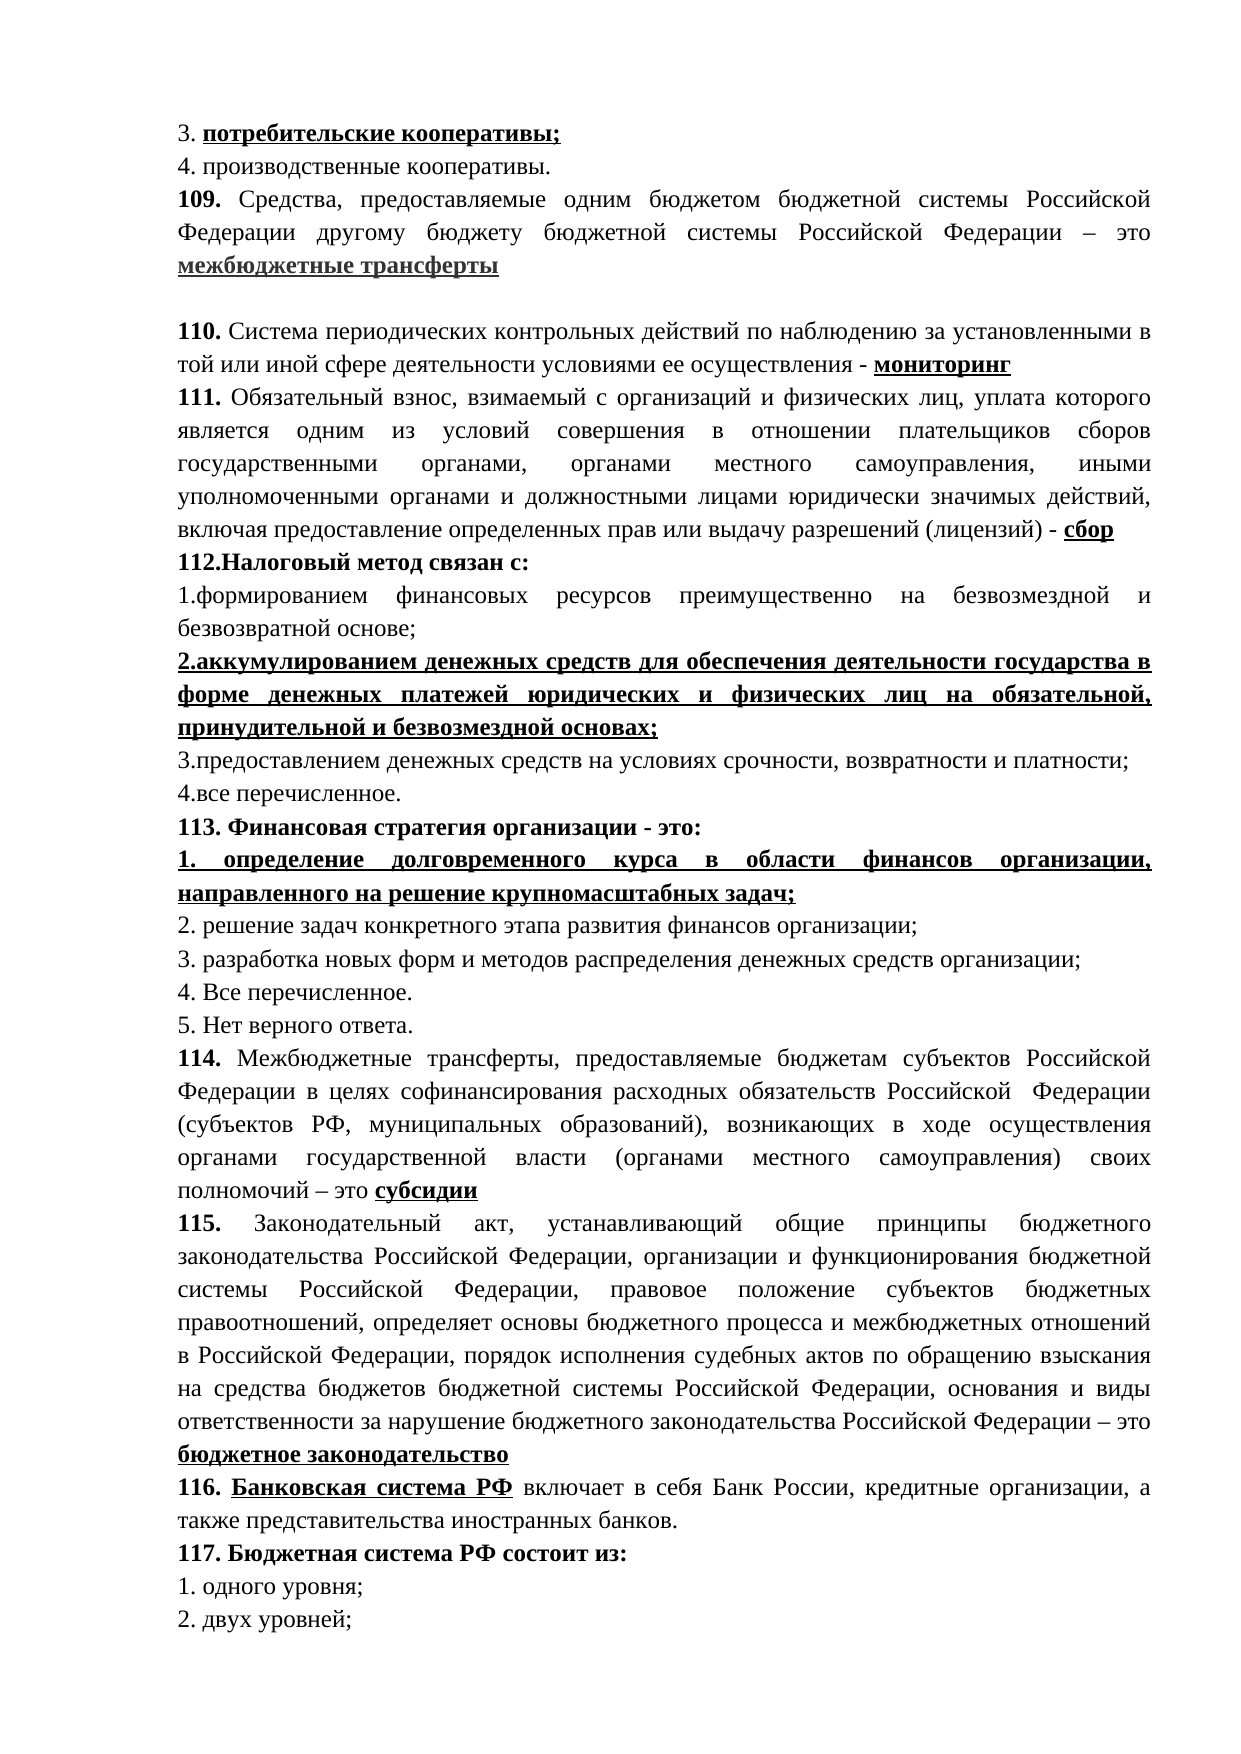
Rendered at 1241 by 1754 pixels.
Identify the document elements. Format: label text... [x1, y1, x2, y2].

text 111. Обязательный взнос, взимаемый с организаций и физических лиц, уплата которого является одним из условий совершения в отношении плательщиков сборов государственными органами, органами местного самоуправления, иными уполномоченными органами и должностными лицами юридически значимых действий, включая предоставление определенных прав или выдачу разрешений (лицензий) - сбор [177, 382, 1152, 543]
text 115. Законодательный акт, устанавливающий общие принципы бюджетного законодательства Российской Федерации, организации и функционирования бюджетной системы Российской Федерации, правовое положение субъектов бюджетных правоотношений, определяет основы бюджетного процесса и межбюджетных отношений в Российской Федерации, порядок исполнения судебных актов по обращению взыскания на средства бюджетов бюджетной системы Российской Федерации, основания и виды ответственности за нарушение бюджетного законодательства Российской Федерации – это бюджетное законодательство [177, 1208, 1152, 1468]
text 5. Нет верного ответа. [177, 1010, 1152, 1038]
text 110. Система периодических контрольных действий по наблюдению за установленными в той или иной сфере деятельности условиями ее осуществления - мониторинг [177, 316, 1152, 378]
text 2. решение задач конкретного этапа развития финансов организации; [177, 911, 1152, 939]
text 2.аккумулированием денежных средств для обеспечения деятельности государства в форме денежных платежей юридических и физических лиц на обязательной, принудительной и безвозмездной основах; [177, 646, 1152, 671]
text 3. потребительские кооперативы; [177, 118, 1152, 147]
text 113. Финансовая стратегия организации - это: [177, 812, 1152, 840]
text 3.предоставлением денежных средств на условиях срочности, возвратности и платности; [177, 746, 1152, 774]
text 114. Межбюджетные трансферты, предоставляемые бюджетам субъектов Российской Федерации в целях софинансирования расходных обязательств Российской Федерации (субъектов РФ, муниципальных образований), возникающих в ходе осуществления органами государственной власти (органами местного самоуправления) своих полномочий – это субсидии [177, 1043, 1152, 1203]
text 3. разработка новых форм и методов распределения денежных средств организации; [177, 944, 1152, 972]
text 1. определение долговременного курса в области финансов организации, направленного на решение крупномасштабных задач; [177, 870, 1152, 906]
text 1. одного уровня; [177, 1571, 1152, 1600]
text 112.Налоговый метод связан с: [177, 547, 1152, 576]
text 4. производственные кооперативы. [177, 151, 1152, 180]
text 1.формированием финансовых ресурсов преимущественно на безвозмездной и безвозвратной основе; [177, 580, 1152, 642]
list 116. Банковская система РФ включает в себя Банк России, кредитные организации, а также представительства иностранных банков. [177, 1472, 1152, 1534]
text 2. двух уровней; [177, 1604, 1152, 1633]
text 1. определение долговременного курса в области финансов организации, направленного на решение крупномасштабных задач; [177, 844, 1152, 869]
text 4. Все перечисленное. [177, 977, 1152, 1005]
text 4.все перечисленное. [177, 778, 1152, 807]
text 2.аккумулированием денежных средств для обеспечения деятельности государства в форме денежных платежей юридических и физических лиц на обязательной, принудительной и безвозмездной основах; [177, 705, 1152, 741]
text 117. Бюджетная система РФ состоит из: [177, 1538, 1152, 1567]
text 109. Средства, предоставляемые одним бюджетом бюджетной системы Российской Федерации другому бюджету бюджетной системы Российской Федерации – это межбюджетные трансферты [177, 184, 1152, 279]
text 2.аккумулированием денежных средств для обеспечения деятельности государства в форме денежных платежей юридических и физических лиц на обязательной, принудительной и безвозмездной основах; [177, 672, 1152, 704]
